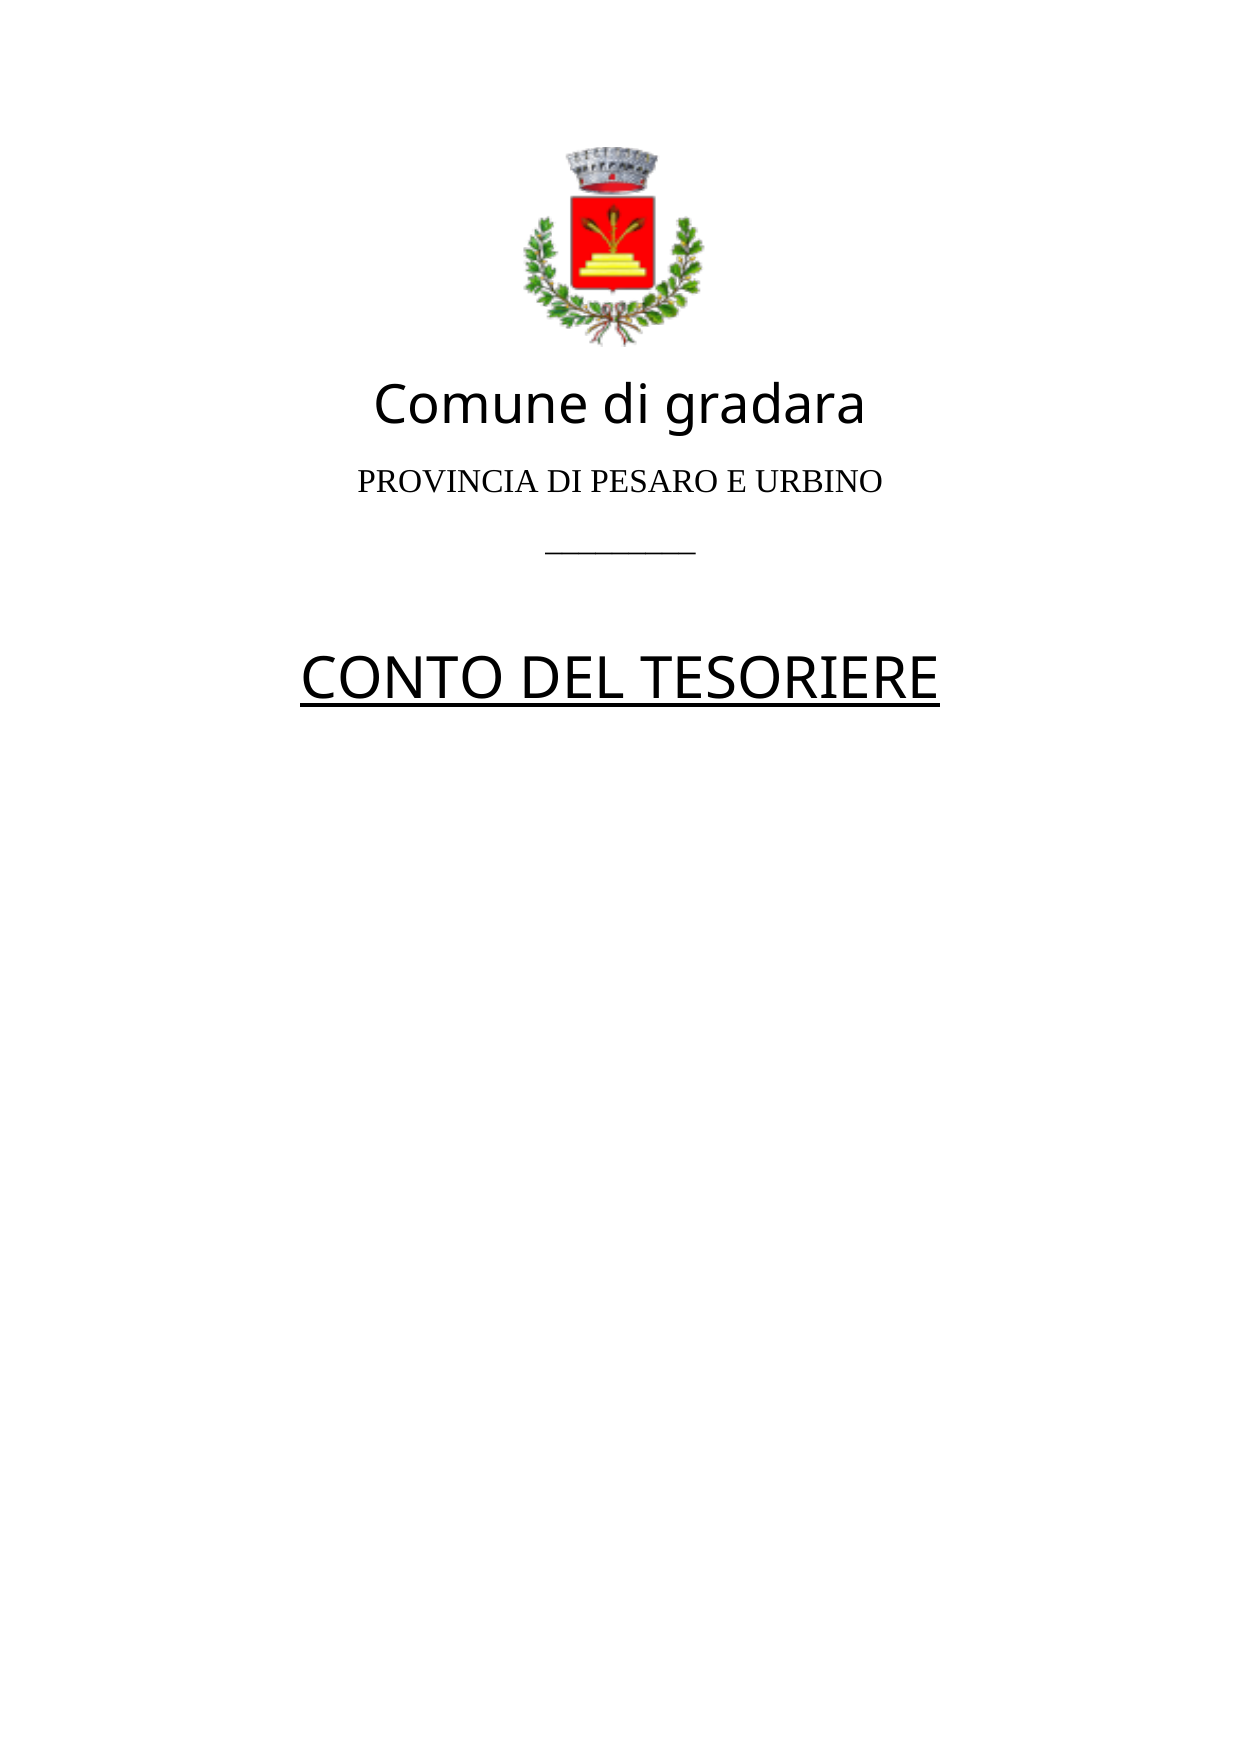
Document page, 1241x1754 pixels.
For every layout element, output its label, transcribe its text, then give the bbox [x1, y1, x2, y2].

picture [516, 147, 713, 347]
text PROVINCIA DI PESARO E URBINO [118, 462, 1122, 500]
text Comune di gradara [118, 365, 1122, 439]
text CONTO DEL TESORIERE [118, 636, 1122, 715]
text _________ [118, 520, 1122, 558]
